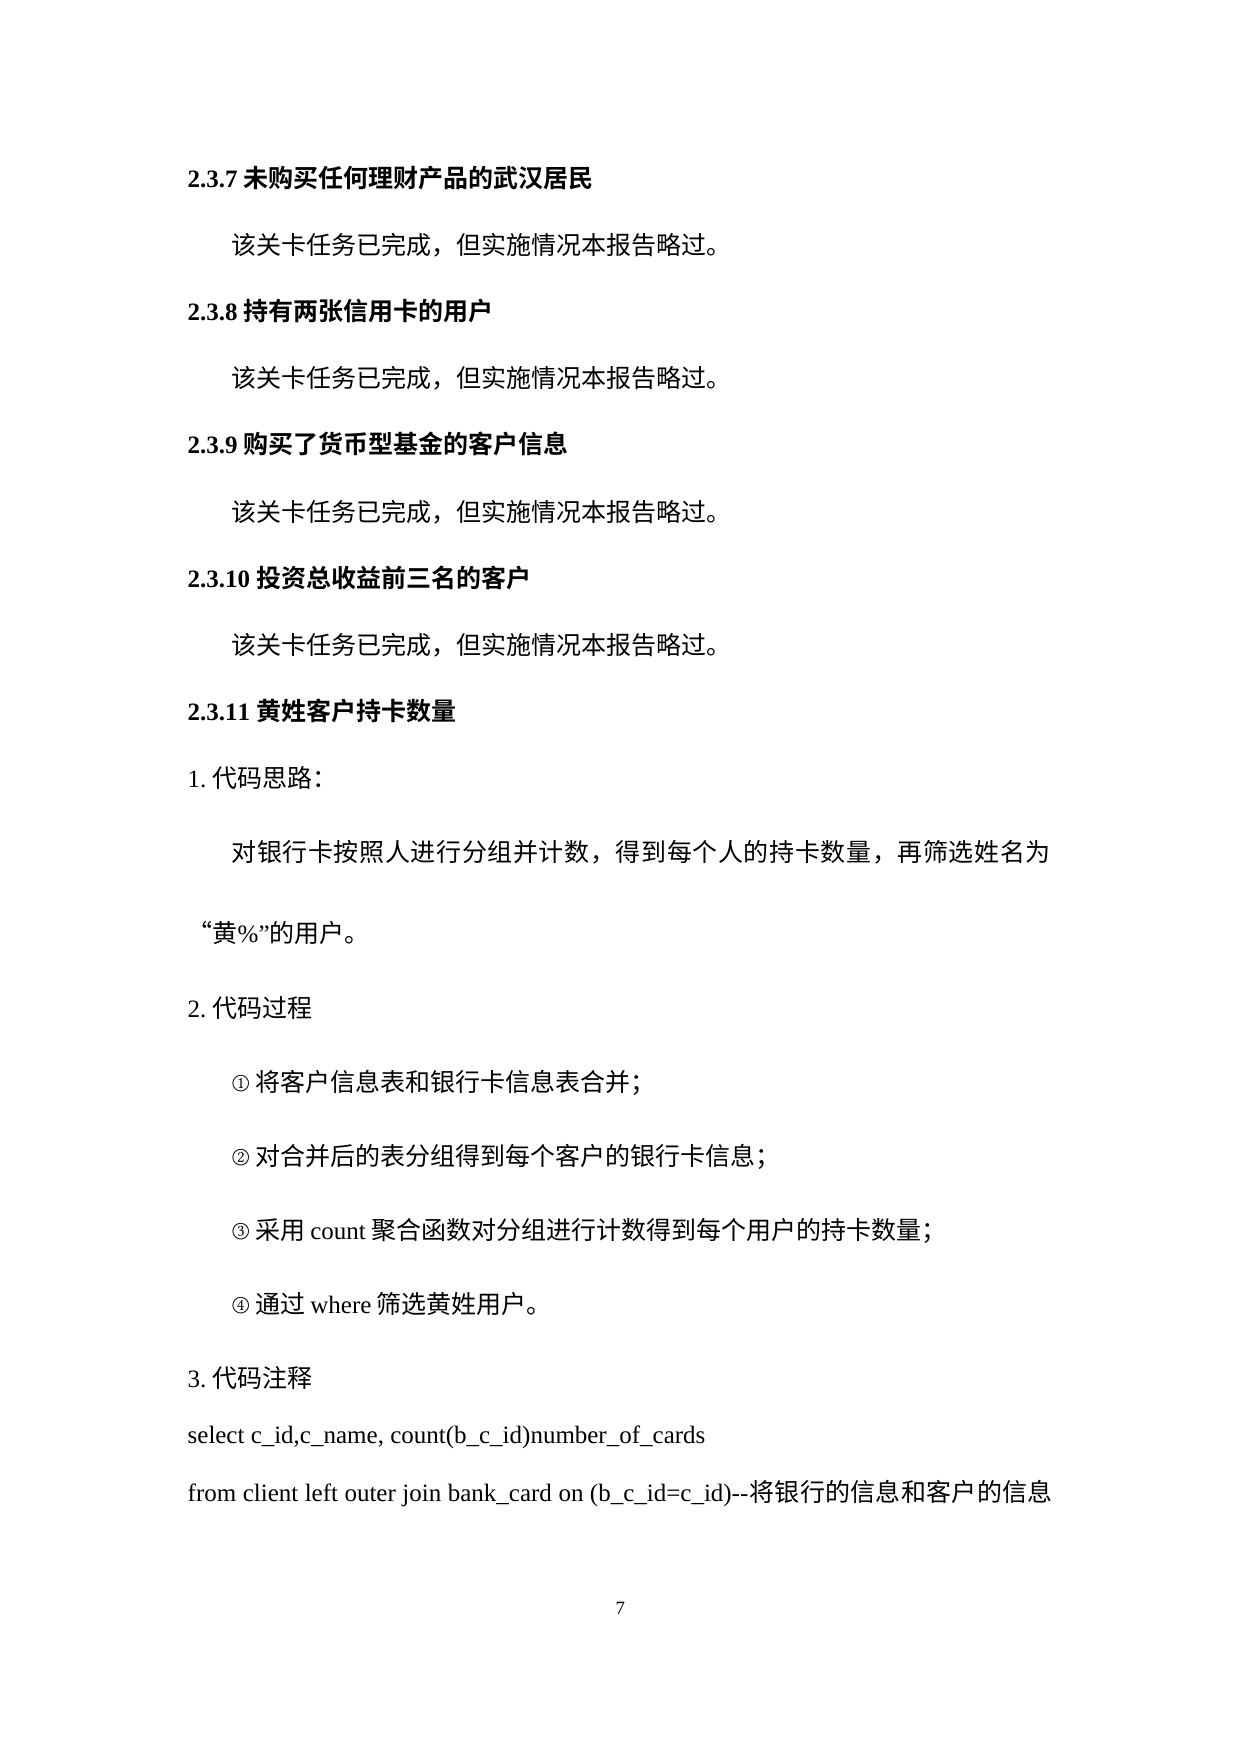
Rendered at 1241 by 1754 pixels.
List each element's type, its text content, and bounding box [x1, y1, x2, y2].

text select c_id,c_name, count(b_c_id)number_of_cards [187, 1418, 1053, 1451]
text 该关卡任务已完成，但实施情况本报告略过。 [187, 611, 1053, 676]
text 1. 代码思路： [187, 744, 1053, 809]
text 对银行卡按照人进行分组并计数，得到每个人的持卡数量，再筛选姓名为“黄%”的用户。 [187, 818, 1053, 964]
text ③采用count聚合函数对分组进行计数得到每个用户的持卡数量； [187, 1196, 1053, 1261]
subtitle 2.3.10 投资总收益前三名的客户 [187, 558, 1053, 594]
text ①将客户信息表和银行卡信息表合并； [187, 1048, 1053, 1113]
text 该关卡任务已完成，但实施情况本报告略过。 [187, 478, 1053, 543]
text 该关卡任务已完成，但实施情况本报告略过。 [187, 344, 1053, 409]
text 3. 代码注释 [187, 1344, 1053, 1409]
text 该关卡任务已完成，但实施情况本报告略过。 [187, 211, 1053, 276]
text 2. 代码过程 [187, 974, 1053, 1039]
subtitle 2.3.9 购买了货币型基金的客户信息 [187, 425, 1053, 461]
text ②对合并后的表分组得到每个客户的银行卡信息； [187, 1122, 1053, 1187]
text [187, 1458, 1053, 1523]
text ④通过where筛选黄姓用户。 [187, 1270, 1053, 1335]
subtitle 2.3.7 未购买任何理财产品的武汉居民 [187, 158, 1053, 195]
subtitle 2.3.8 持有两张信用卡的用户 [187, 292, 1053, 328]
subtitle 2.3.11 黄姓客户持卡数量 [187, 691, 1053, 728]
